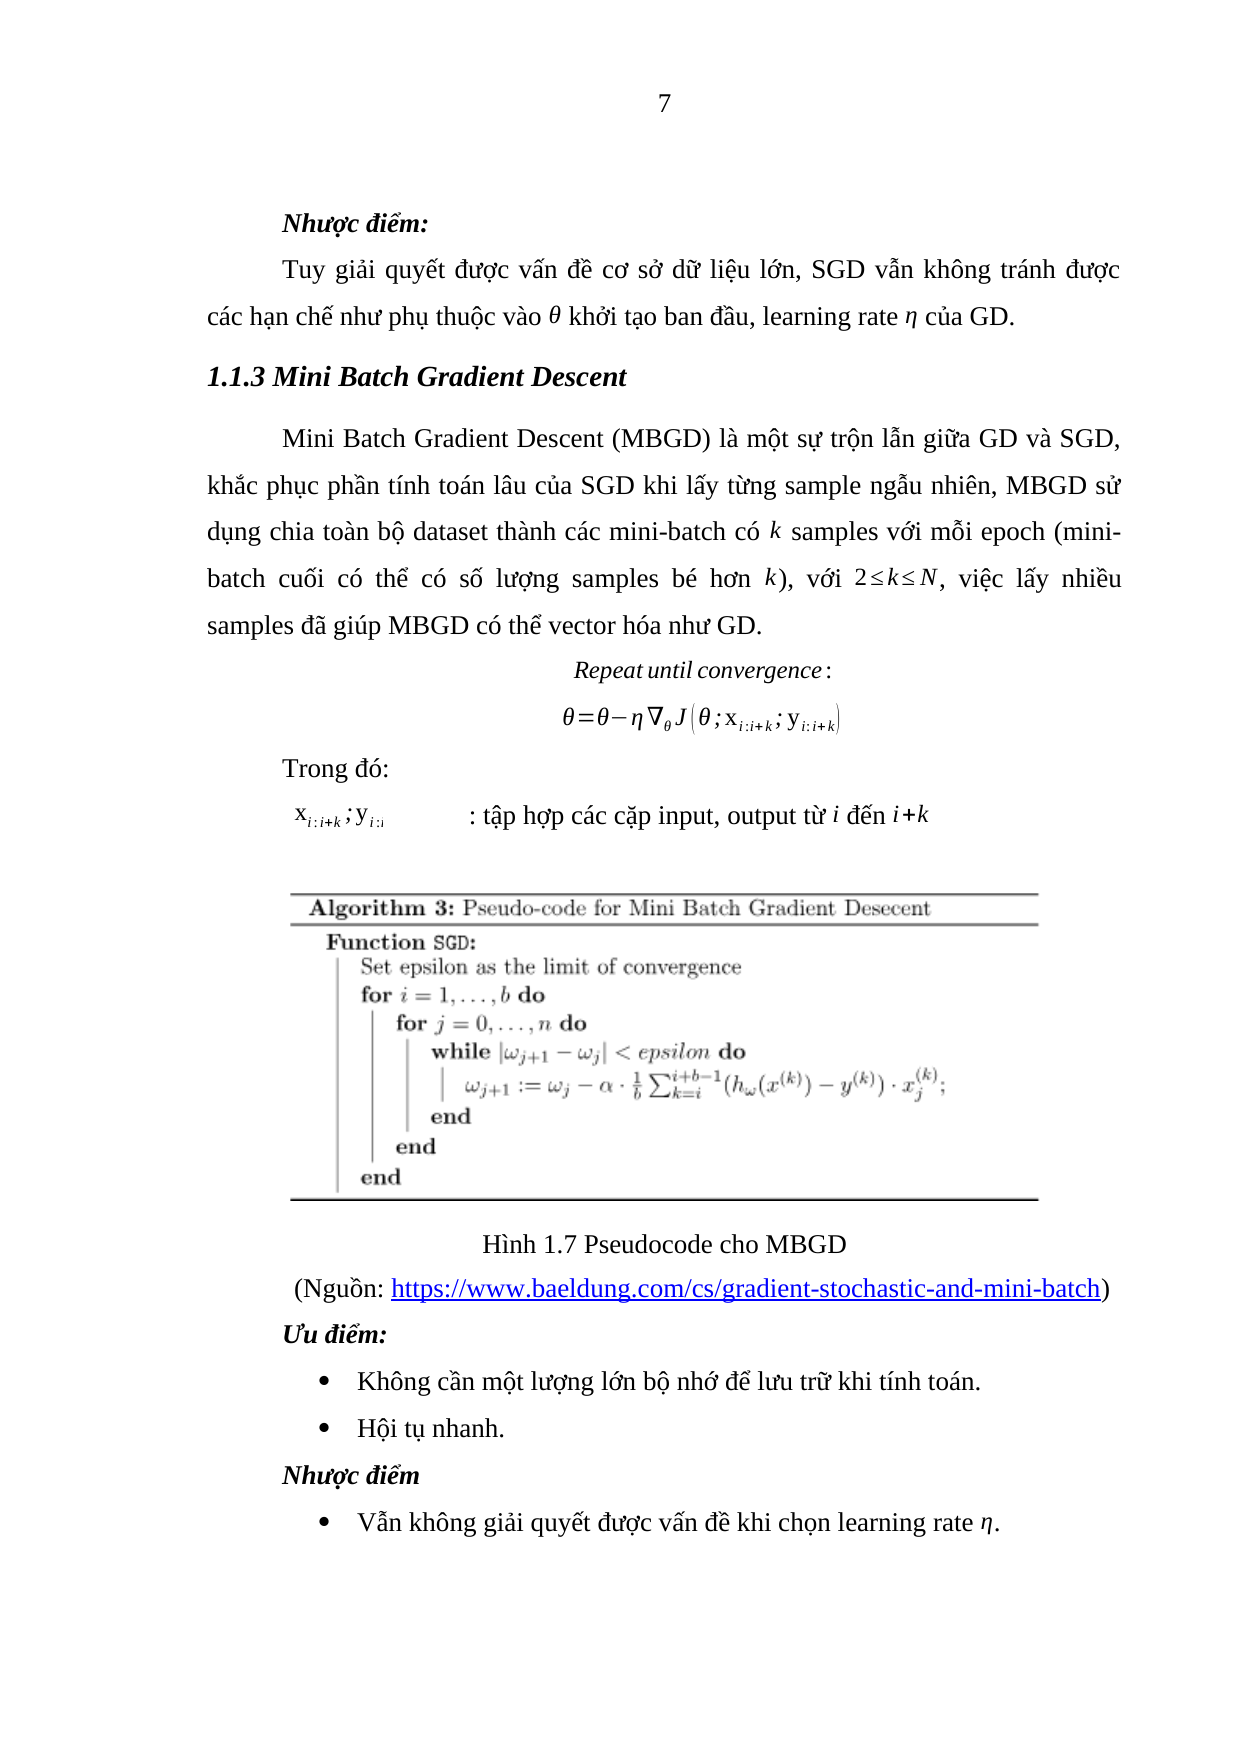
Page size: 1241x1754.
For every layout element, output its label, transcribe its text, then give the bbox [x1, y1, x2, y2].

text Trong đó: [207, 752, 1122, 783]
list Vẫn không giải quyết được vấn đề khi chọn learning rate . [319, 1506, 1122, 1537]
list Không cần một lượng lớn bộ nhớ để lưu trữ khi tính toán. [319, 1365, 1122, 1397]
list Hội tụ nhanh. [319, 1412, 1122, 1443]
table_header [207, 799, 382, 846]
text Mini Batch Gradient Descent (MBGD) là một sự trộn lẫn giữa GD và SGD, khắc phục phần tính toán lâu của SGD khi lấy từng sample ngẫu nhiên, MBGD sử dụng chia toàn bộ dataset thành các mini-batch có samples với mỗi epoch (mini-batch cuối có thể có số lượng samples bé hơn ), với , việc lấy nhiều samples đã giúp MBGD có thể vector hóa như GD. [207, 422, 1122, 640]
text (Nguồn: https://www.baeldung.com/cs/gradient-stochastic-and-mini-batch) [207, 1272, 1122, 1303]
text Ưu điểm: [207, 1319, 1122, 1350]
subtitle Mini Batch Gradient Descent [207, 359, 1122, 393]
text Tuy giải quyết được vấn đề cơ sở dữ liệu lớn, SGD vẫn không tránh được các hạn chế như phụ thuộc vào khởi tạo ban đầu, learning rate của GD. [207, 253, 1122, 331]
table_header : tập hợp các cặp input, output từ đến [383, 799, 1122, 846]
text Nhược điểm [207, 1459, 1122, 1490]
picture [289, 892, 1040, 1201]
text Nhược điểm: [207, 207, 1122, 238]
